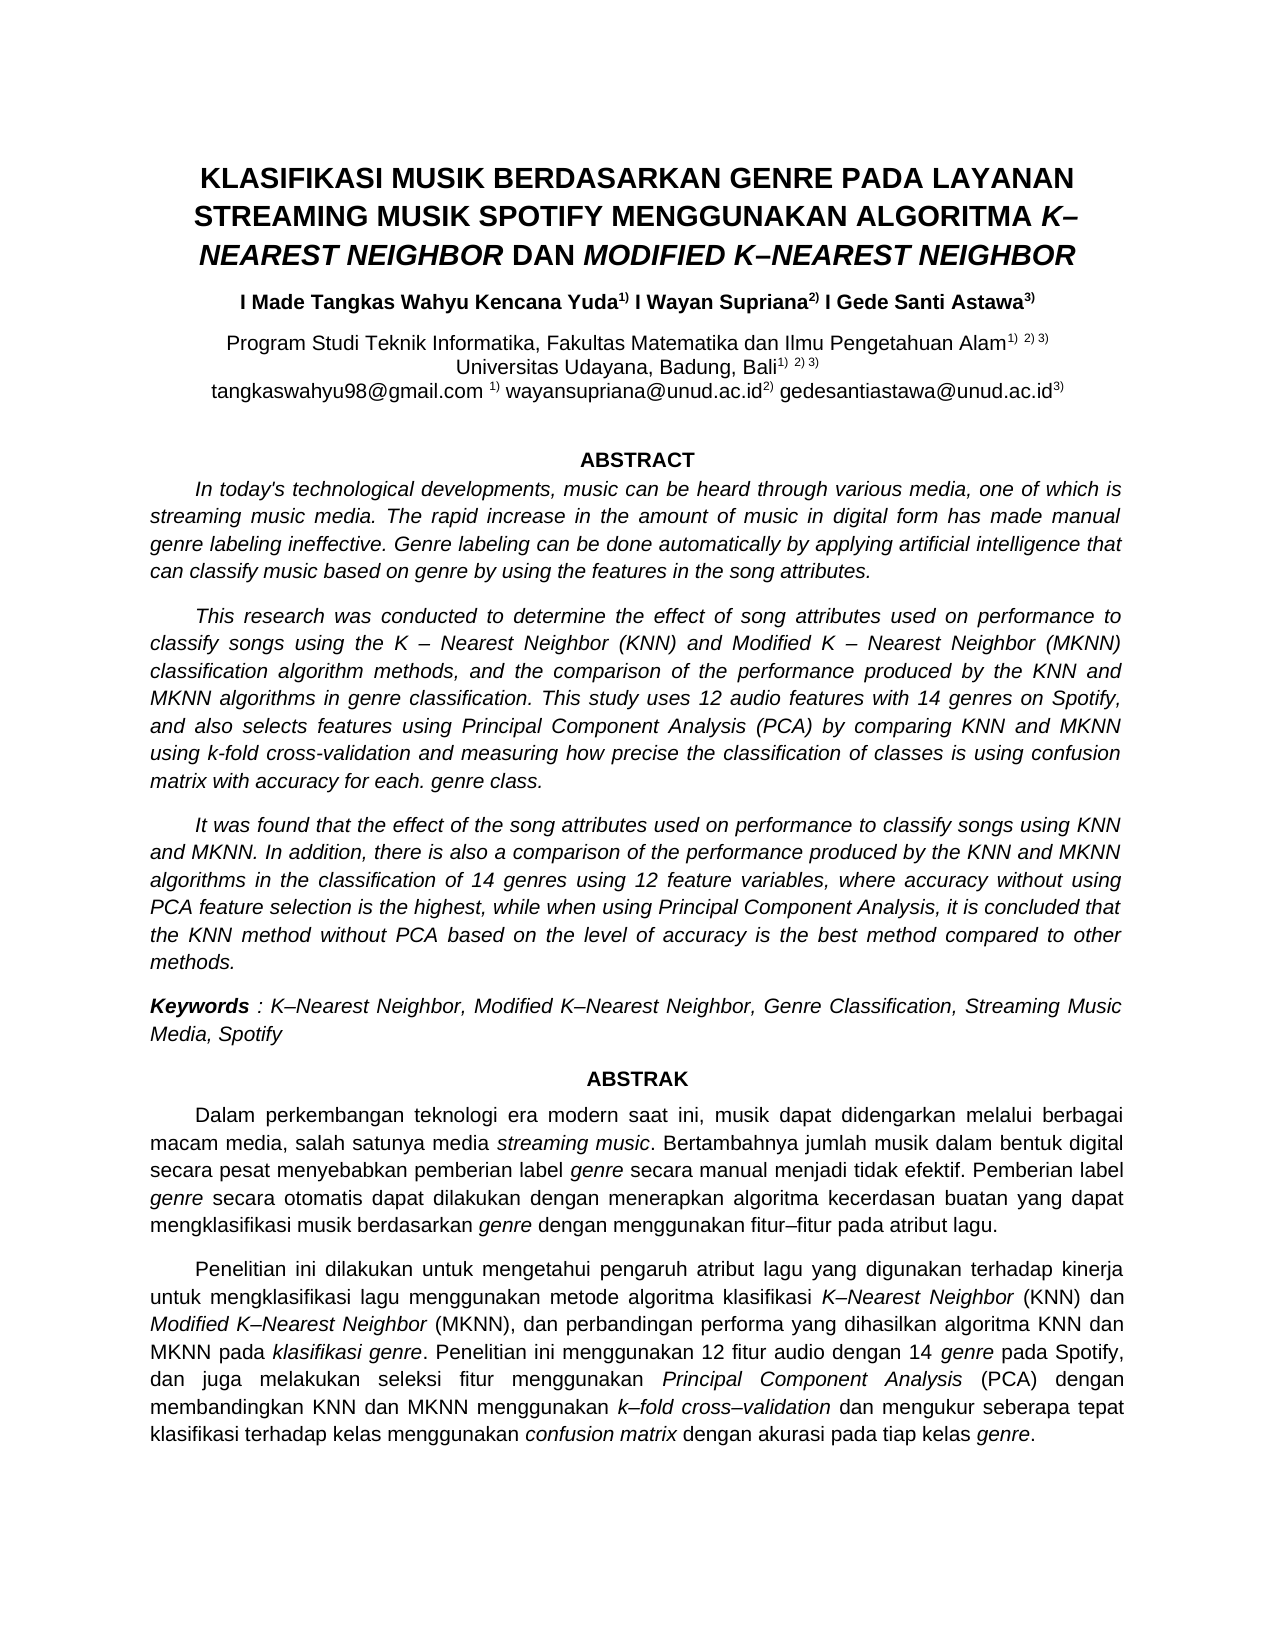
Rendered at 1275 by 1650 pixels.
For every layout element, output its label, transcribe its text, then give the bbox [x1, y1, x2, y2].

text Keywords : K–Nearest Neighbor, Modified K–Nearest Neighbor, Genre Classification, Streaming Music Media, Spotify [150, 994, 1124, 1046]
text It was found that the effect of the song attributes used on performance to classify songs using KNN and MKNN. In addition, there is also a comparison of the performance produced by the KNN and MKNN algorithms in the classification of 14 genres using 12 feature variables, where accuracy without using PCA feature selection is the highest, while when using Principal Component Analysis, it is concluded that the KNN method without PCA based on the level of accuracy is the best method compared to other methods. [150, 813, 1124, 974]
text In today's technological developments, music can be heard through various media, one of which is streaming music media. The rapid increase in the amount of music in digital form has made manual genre labeling ineffective. Genre labeling can be done automatically by applying artificial intelligence that can classify music based on genre by using the features in the song attributes. [150, 477, 1124, 583]
text This research was conducted to determine the effect of song attributes used on performance to classify songs using the K – Nearest Neighbor (KNN) and Modified K – Nearest Neighbor (MKNN) classification algorithm methods, and the comparison of the performance produced by the KNN and MKNN algorithms in genre classification. This study uses 12 audio features with 14 genres on Spotify, and also selects features using Principal Component Analysis (PCA) by comparing KNN and MKNN using k-fold cross-validation and measuring how precise the classification of classes is using confusion matrix with accuracy for each. genre class. [150, 603, 1124, 792]
text Program Studi Teknik Informatika, Fakultas Matematika dan Ilmu Pengetahuan Alam1) 2) 3) [150, 331, 1124, 355]
subtitle ABSTRACT [150, 448, 1124, 472]
text I Made Tangkas Wahyu Kencana Yuda1) I Wayan Supriana2) I Gede Santi Astawa3) [150, 288, 1124, 315]
text Dalam perkembangan teknologi era modern saat ini, musik dapat didengarkan melalui berbagai macam media, salah satunya media streaming music. Bertambahnya jumlah musik dalam bentuk digital secara pesat menyebabkan pemberian label genre secara manual menjadi tidak efektif. Pemberian label genre secara otomatis dapat dilakukan dengan menerapkan algoritma kecerdasan buatan yang dapat mengklasifikasi musik berdasarkan genre dengan menggunakan fitur–fitur pada atribut lagu. [150, 1103, 1124, 1237]
text Universitas Udayana, Badung, Bali1) 2) 3) [150, 355, 1124, 379]
text Penelitian ini dilakukan untuk mengetahui pengaruh atribut lagu yang digunakan terhadap kinerja untuk mengklasifikasi lagu menggunakan metode algoritma klasifikasi K–Nearest Neighbor (KNN) dan Modified K–Nearest Neighbor (MKNN), dan perbandingan performa yang dihasilkan algoritma KNN dan MKNN pada klasifikasi genre. Penelitian ini menggunakan 12 fitur audio dengan 14 genre pada Spotify, dan juga melakukan seleksi fitur menggunakan Principal Component Analysis (PCA) dengan membandingkan KNN dan MKNN menggunakan k–fold cross–validation dan mengukur seberapa tepat klasifikasi terhadap kelas menggunakan confusion matrix dengan akurasi pada tiap kelas genre. [150, 1257, 1124, 1446]
subtitle ABSTRAK [150, 1067, 1124, 1091]
text tangkaswahyu98@gmail.com 1) wayansupriana@unud.ac.id2) gedesantiastawa@unud.ac.id3) [150, 379, 1124, 403]
title KLASIFIKASI MUSIK BERDASARKAN GENRE PADA LAYANAN STREAMING MUSIK SPOTIFY MENGGUNAKAN ALGORITMA K–NEAREST NEIGHBOR DAN MODIFIED K–NEAREST NEIGHBOR [150, 161, 1124, 271]
